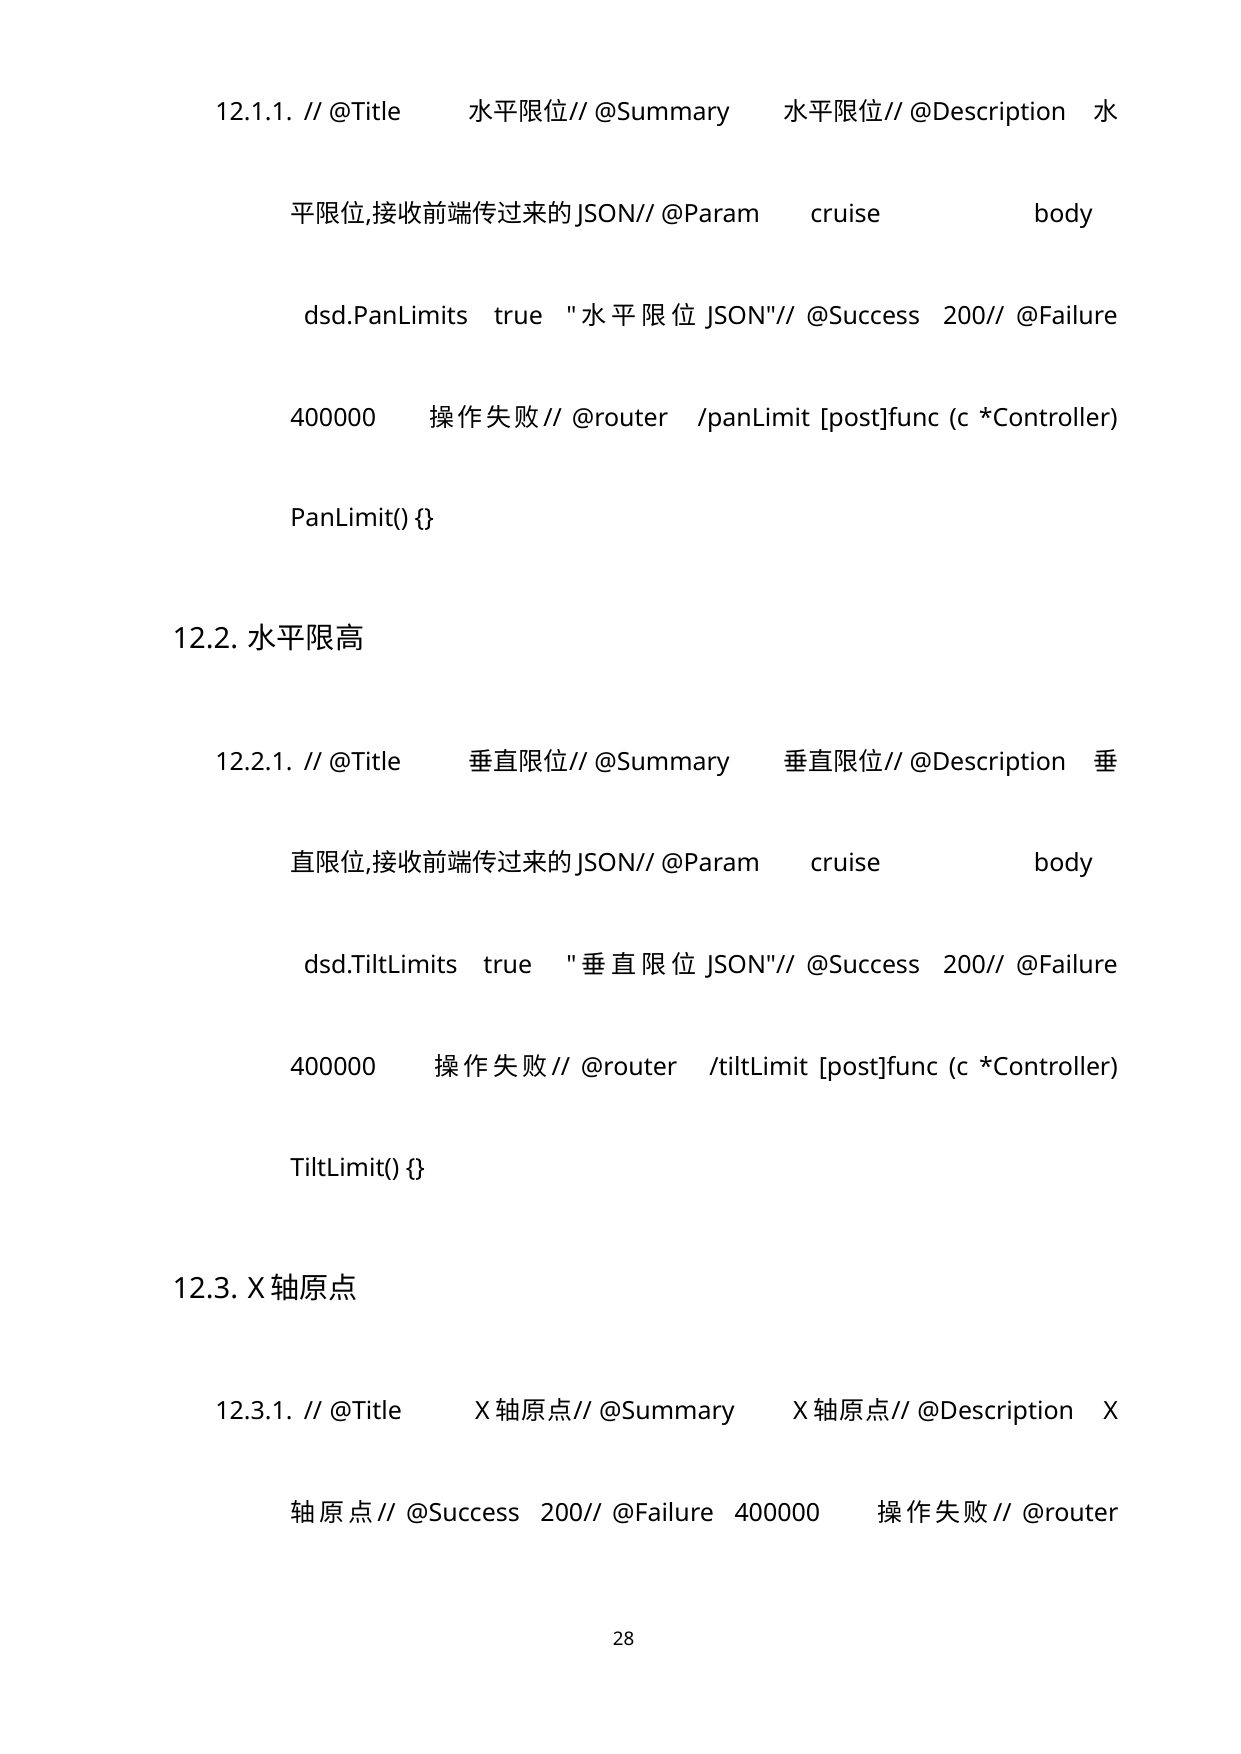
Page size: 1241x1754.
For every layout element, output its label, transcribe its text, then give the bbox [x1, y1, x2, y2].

subtitle // @Title 垂直限位 [215, 725, 1118, 1201]
subtitle 水平限高 [172, 602, 1118, 670]
subtitle // @Title X轴原点 [215, 1374, 1118, 1544]
subtitle // @Title 水平限位 [215, 76, 1118, 551]
subtitle X轴原点 [172, 1251, 1118, 1319]
